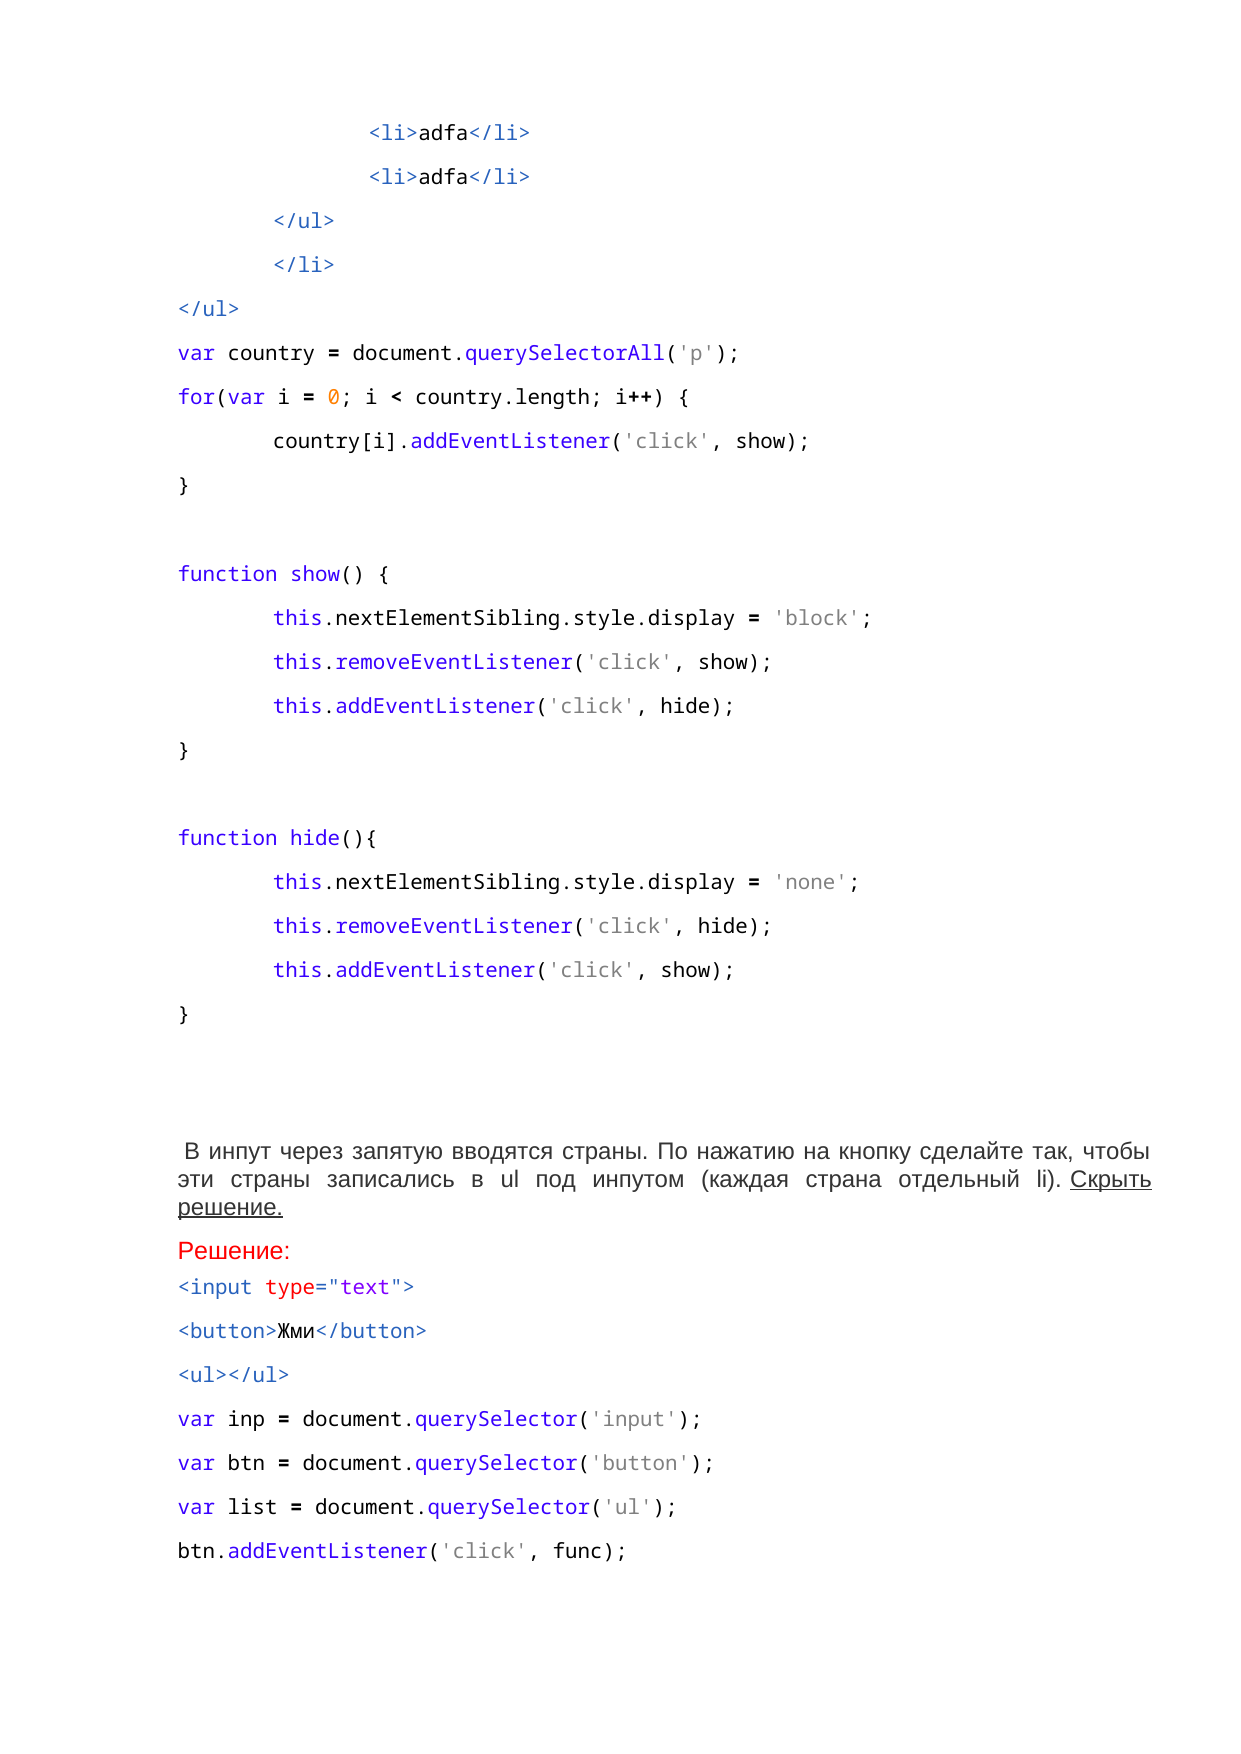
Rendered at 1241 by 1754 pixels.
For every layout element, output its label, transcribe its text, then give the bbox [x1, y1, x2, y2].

text } [177, 471, 1152, 499]
text this.addEventListener('click', show); [177, 955, 1152, 984]
text this.nextElementSibling.style.display = 'none'; [177, 867, 1152, 896]
text <ul></ul> [177, 1360, 1152, 1389]
text } [177, 735, 1152, 763]
text var inp = document.querySelector('input'); [177, 1404, 1152, 1433]
text В инпут через запятую вводятся страны. По нажатию на кнопку сделайте так, чтобы эти страны записались в ul под инпутом (каждая страна отдельный li). Скрыть решение. [177, 1137, 1152, 1220]
text } [177, 999, 1152, 1028]
text this.removeEventListener('click', show); [177, 647, 1152, 675]
text </ul> [177, 294, 1152, 323]
text for(var i = 0; i < country.length; i++) { [177, 382, 1152, 411]
text <li>adfa</li> [177, 118, 1152, 147]
text btn.addEventListener('click', func); [177, 1537, 1152, 1565]
text <button>Жми</button> [177, 1316, 1152, 1345]
text Решение: [177, 1236, 1152, 1264]
text country[i].addEventListener('click', show); [177, 427, 1152, 455]
text </li> [177, 250, 1152, 279]
text function hide(){ [177, 823, 1152, 852]
text this.addEventListener('click', hide); [177, 691, 1152, 719]
text this.removeEventListener('click', hide); [177, 911, 1152, 940]
text function show() { [177, 559, 1152, 587]
text var btn = document.querySelector('button'); [177, 1448, 1152, 1477]
text <li>adfa</li> [177, 162, 1152, 191]
text </ul> [177, 206, 1152, 235]
text var country = document.querySelectorAll('p'); [177, 338, 1152, 367]
text <input type="text"> [177, 1272, 1152, 1301]
text var list = document.querySelector('ul'); [177, 1492, 1152, 1521]
text this.nextElementSibling.style.display = 'block'; [177, 603, 1152, 631]
